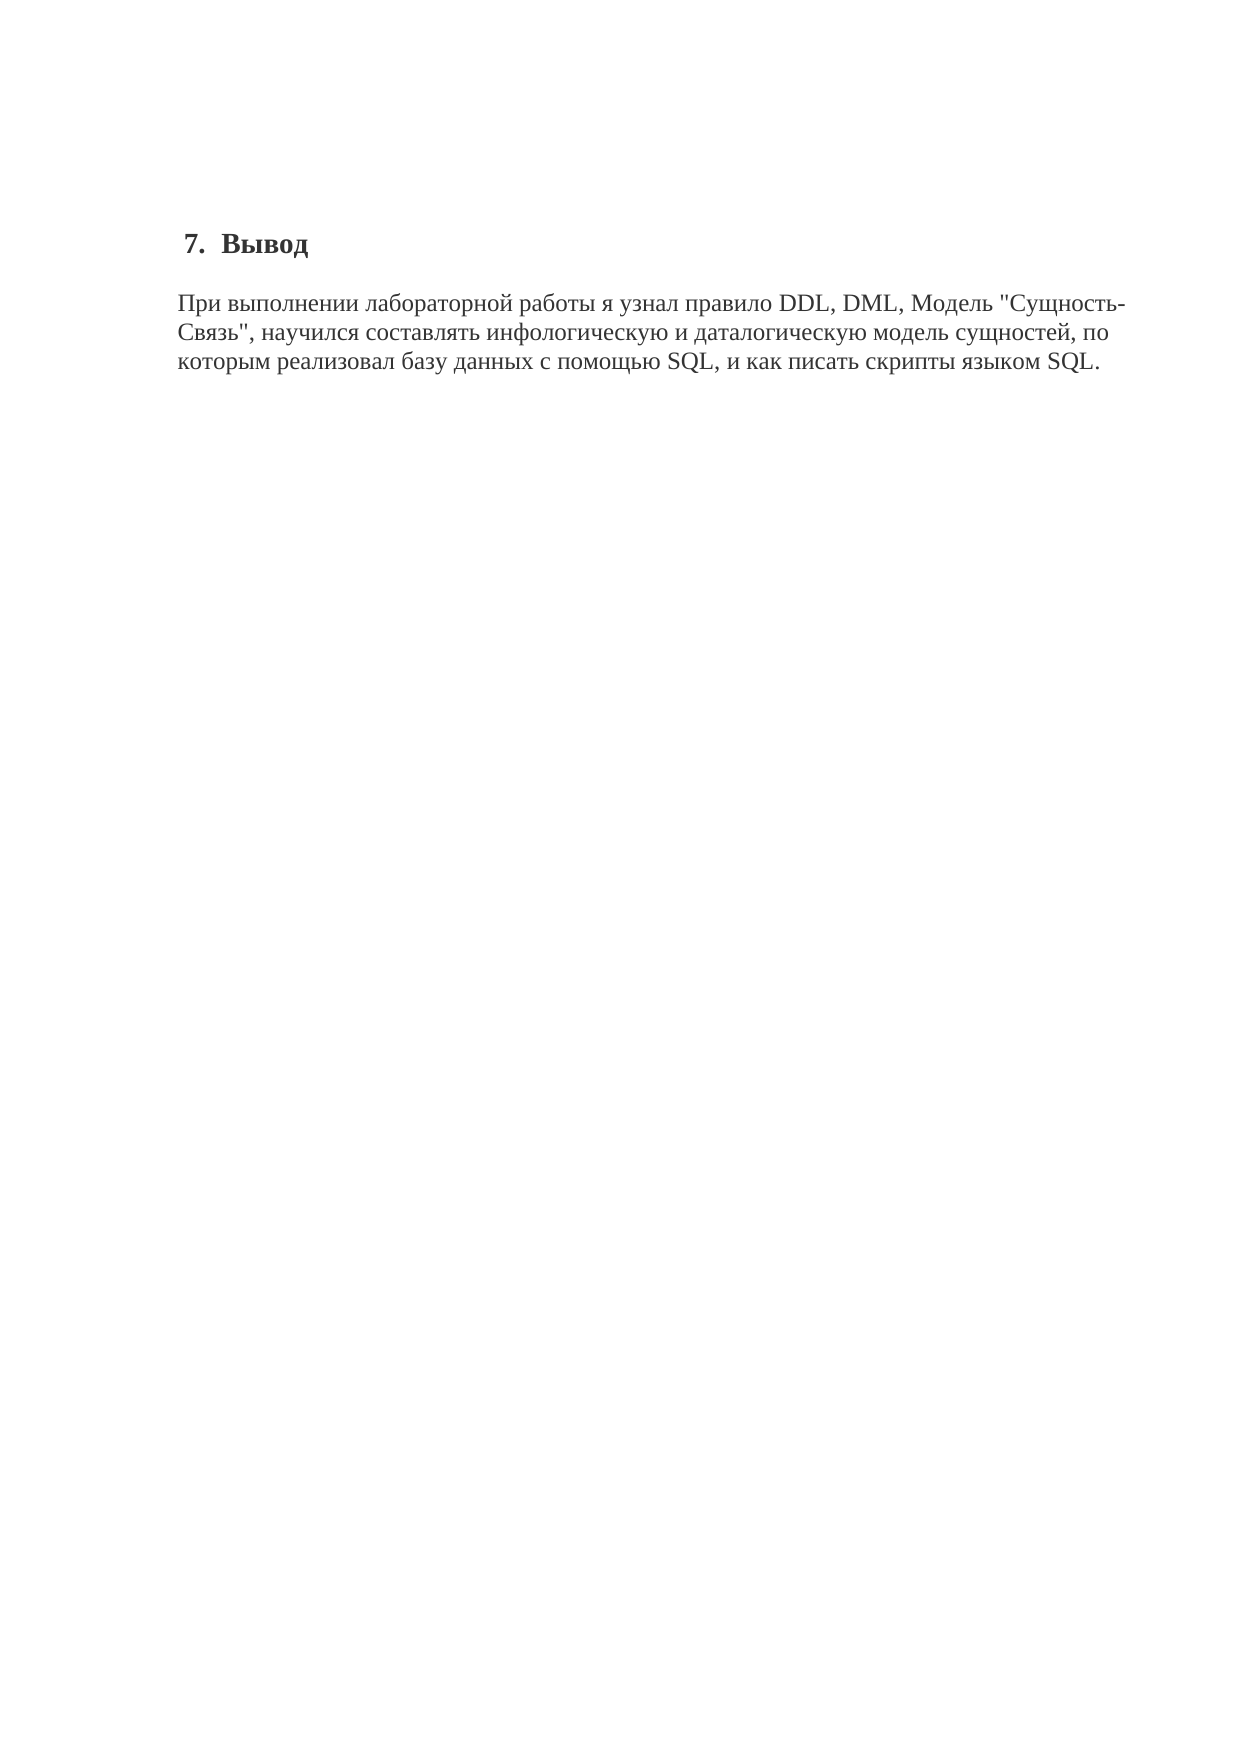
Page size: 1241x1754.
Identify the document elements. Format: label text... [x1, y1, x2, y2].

text При выполнении лабораторной работы я узнал правило DDL, DML, Модель "Сущность-Связь", научился составлять инфологическую и даталогическую модель сущностей, по которым реализовал базу данных с помощью SQL, и как писать скрипты языком SQL. [177, 288, 1152, 374]
list Вывод [183, 226, 1152, 259]
